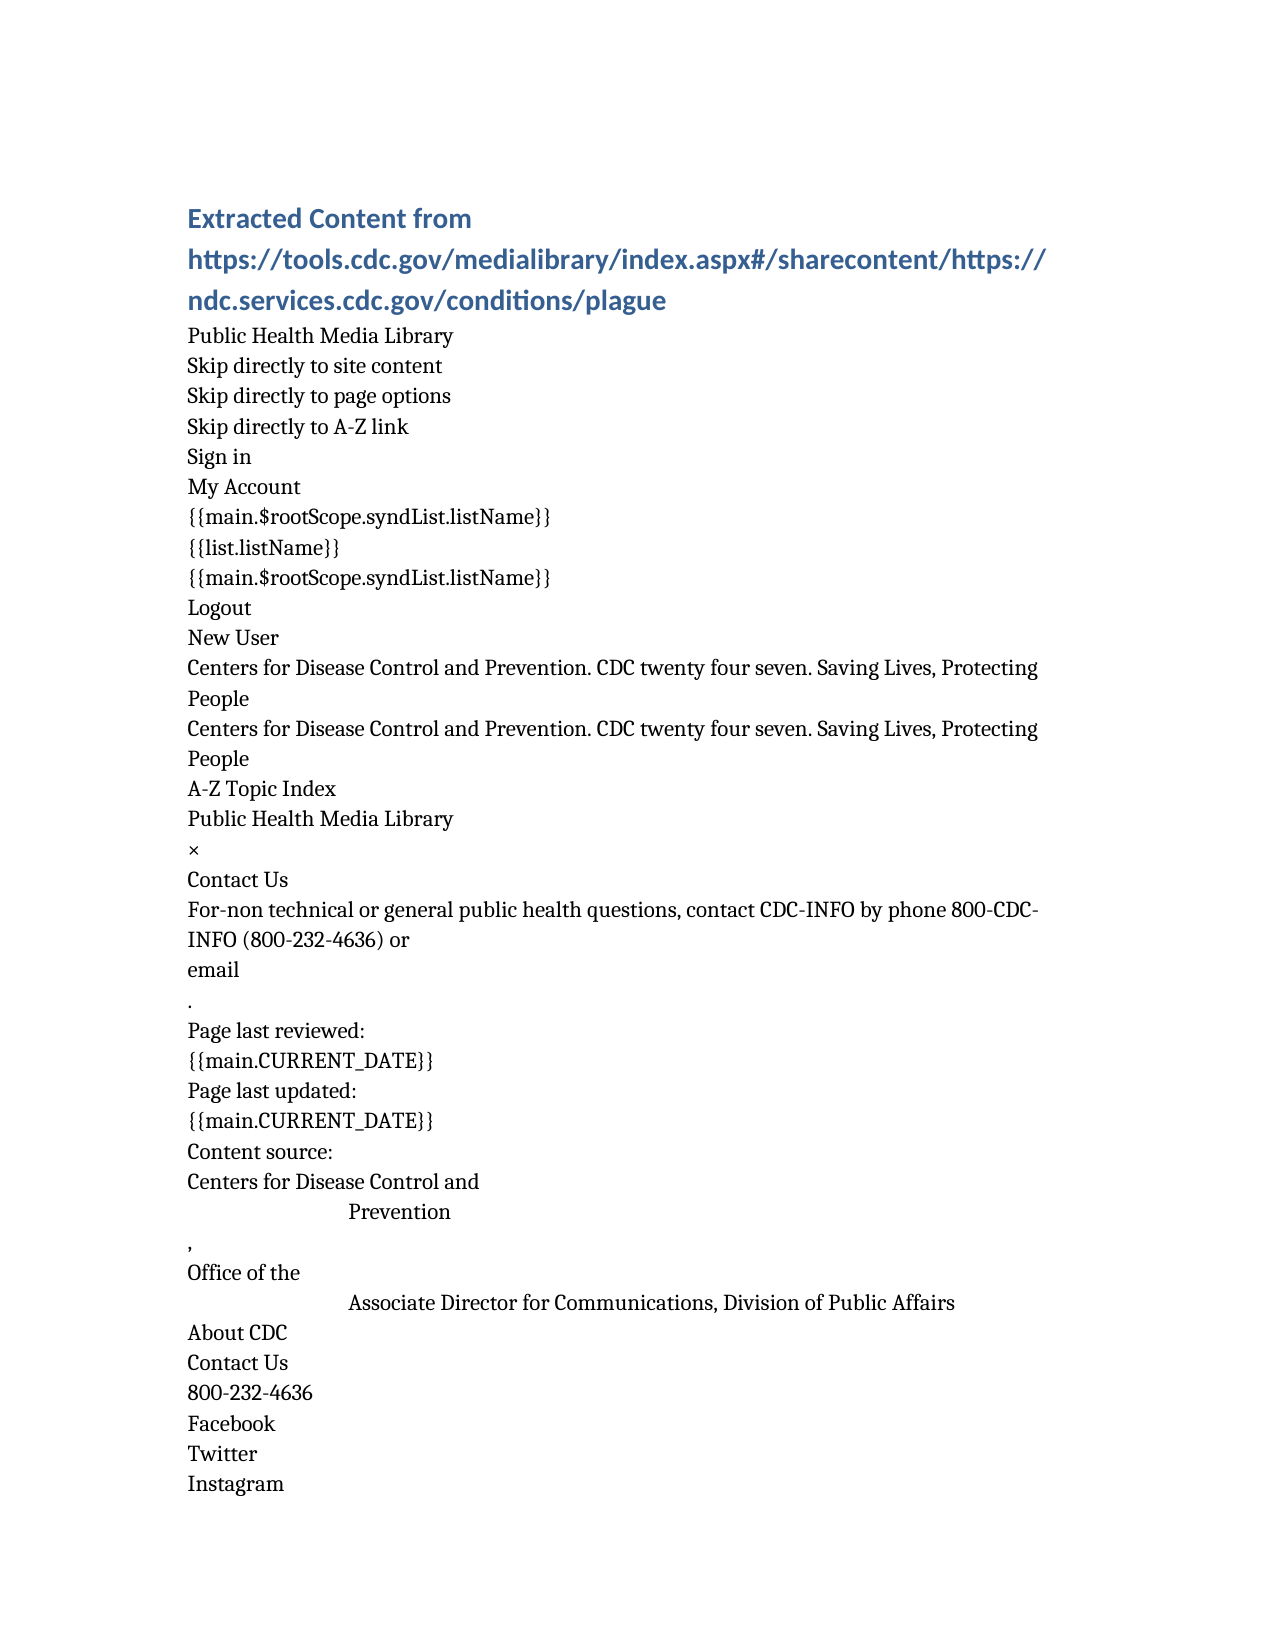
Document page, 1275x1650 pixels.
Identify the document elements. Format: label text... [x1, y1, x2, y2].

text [187, 323, 1087, 1497]
subtitle Extracted Content from https://tools.cdc.gov/medialibrary/index.aspx#/sharecontent/https://ndc.services.cdc.gov/conditions/plague [187, 200, 1087, 317]
